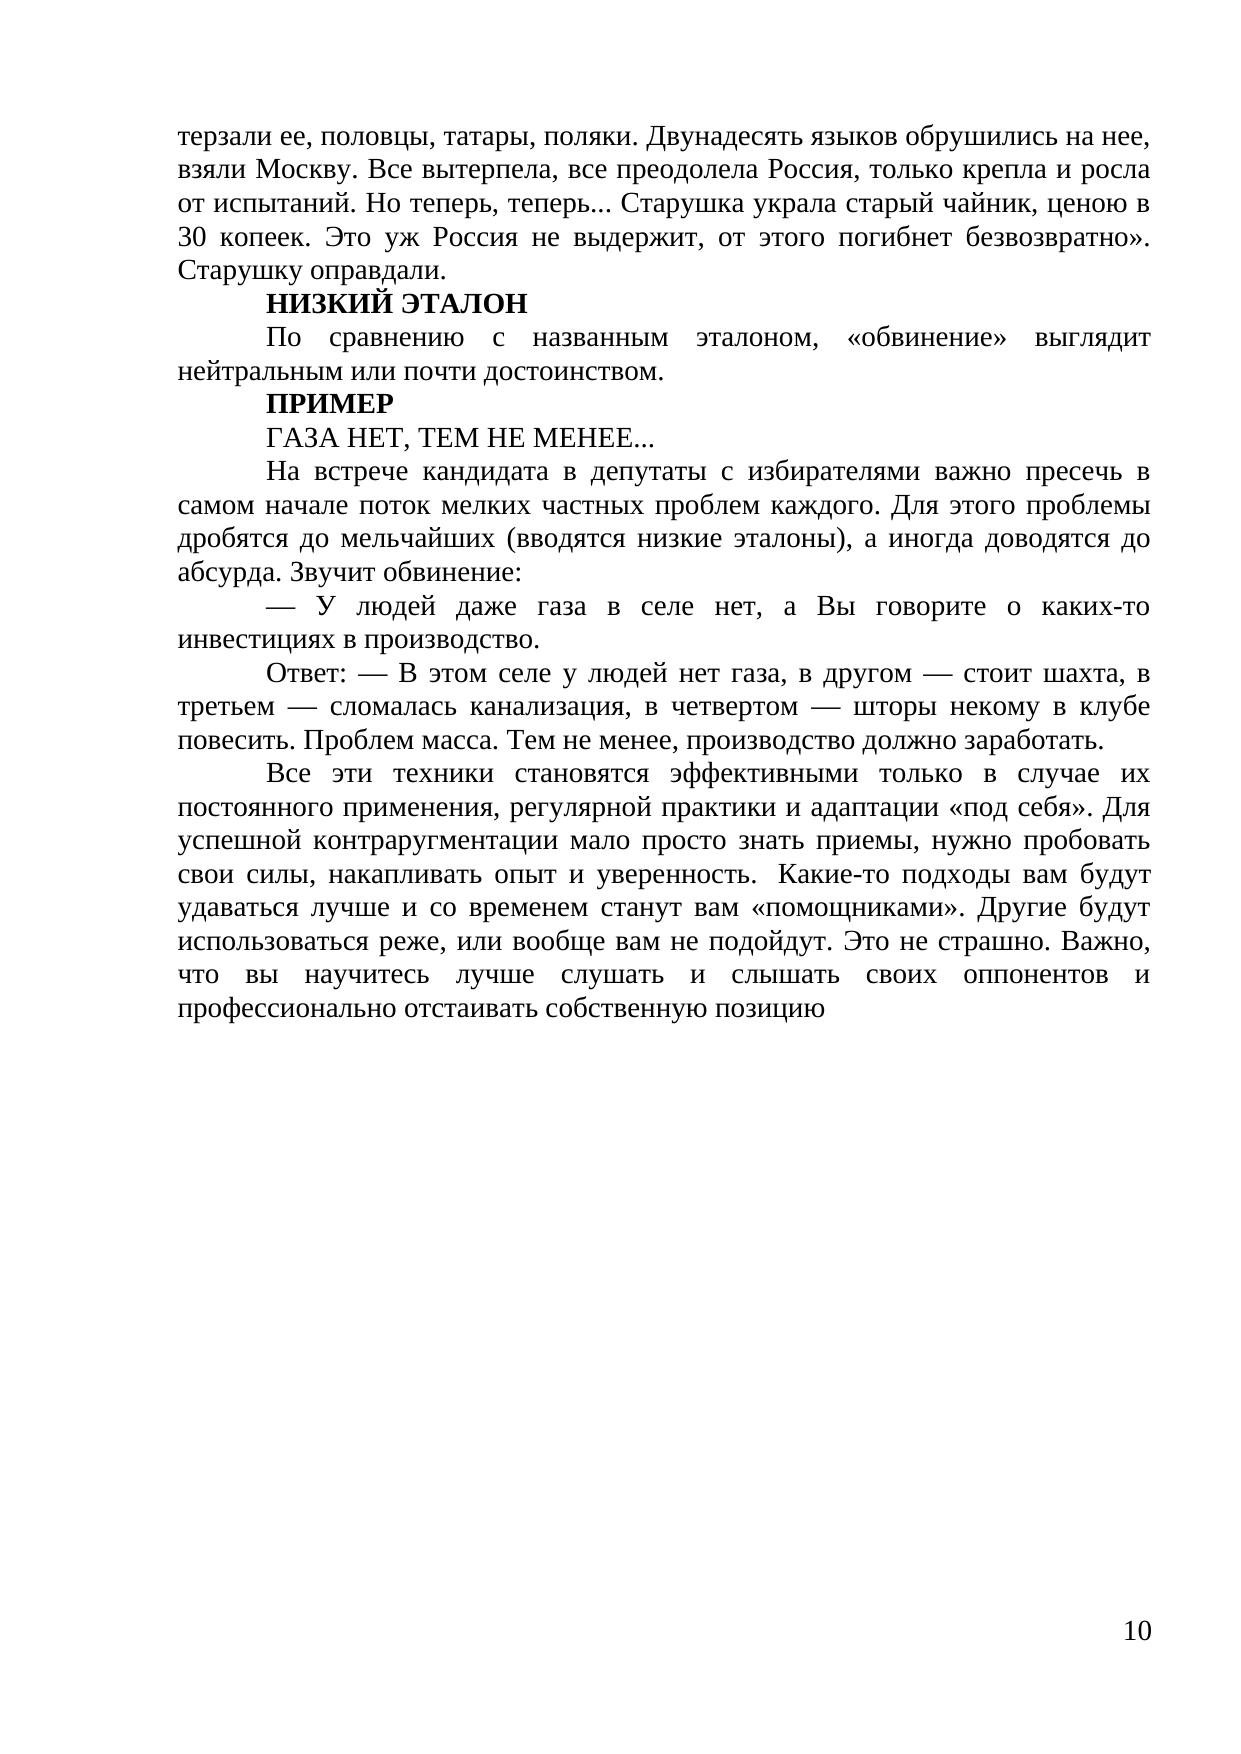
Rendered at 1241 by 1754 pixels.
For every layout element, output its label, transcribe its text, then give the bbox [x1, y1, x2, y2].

text Все эти техники становятся эффективными только в случае их постоянного применения, регулярной практики и адаптации «под себя». Для успешной контраругментации мало просто знать приемы, нужно пробовать свои силы, накапливать опыт и уверенность. Какие-то подходы вам будут удаваться лучше и со временем станут вам «помощниками». Другие будут использоваться реже, или вообще вам не подойдут. Это не страшно. Важно, что вы научитесь лучше слушать и слышать своих оппонентов и профессионально отстаивать собственную позицию [177, 755, 1152, 1024]
text На встрече кандидата в депутаты с избирателями важно пресечь в самом начале поток мелких частных проблем каждого. Для этого проблемы дробятся до мельчайших (вводятся низкие эталоны), а иногда доводятся до абсурда. Звучит обвинение: [177, 453, 1152, 588]
text НИЗКИЙ ЭТАЛОН [177, 286, 1152, 319]
text — У людей даже газа в селе нет, а Вы говорите о каких-то инвестициях в производство. [177, 588, 1152, 655]
text Ответ: — В этом селе у людей нет газа, в другом — стоит шахта, в третьем — сломалась канализация, в четвертом — шторы некому в клубе повесить. Проблем масса. Тем не менее, производство должно заработать. [177, 655, 1152, 755]
text ГАЗА НЕТ, ТЕМ НЕ МЕНЕЕ... [177, 420, 1152, 453]
text По сравнению с названным эталоном, «обвинение» выглядит нейтральным или почти достоинством. [177, 319, 1152, 386]
text ПРИМЕР [177, 386, 1152, 420]
